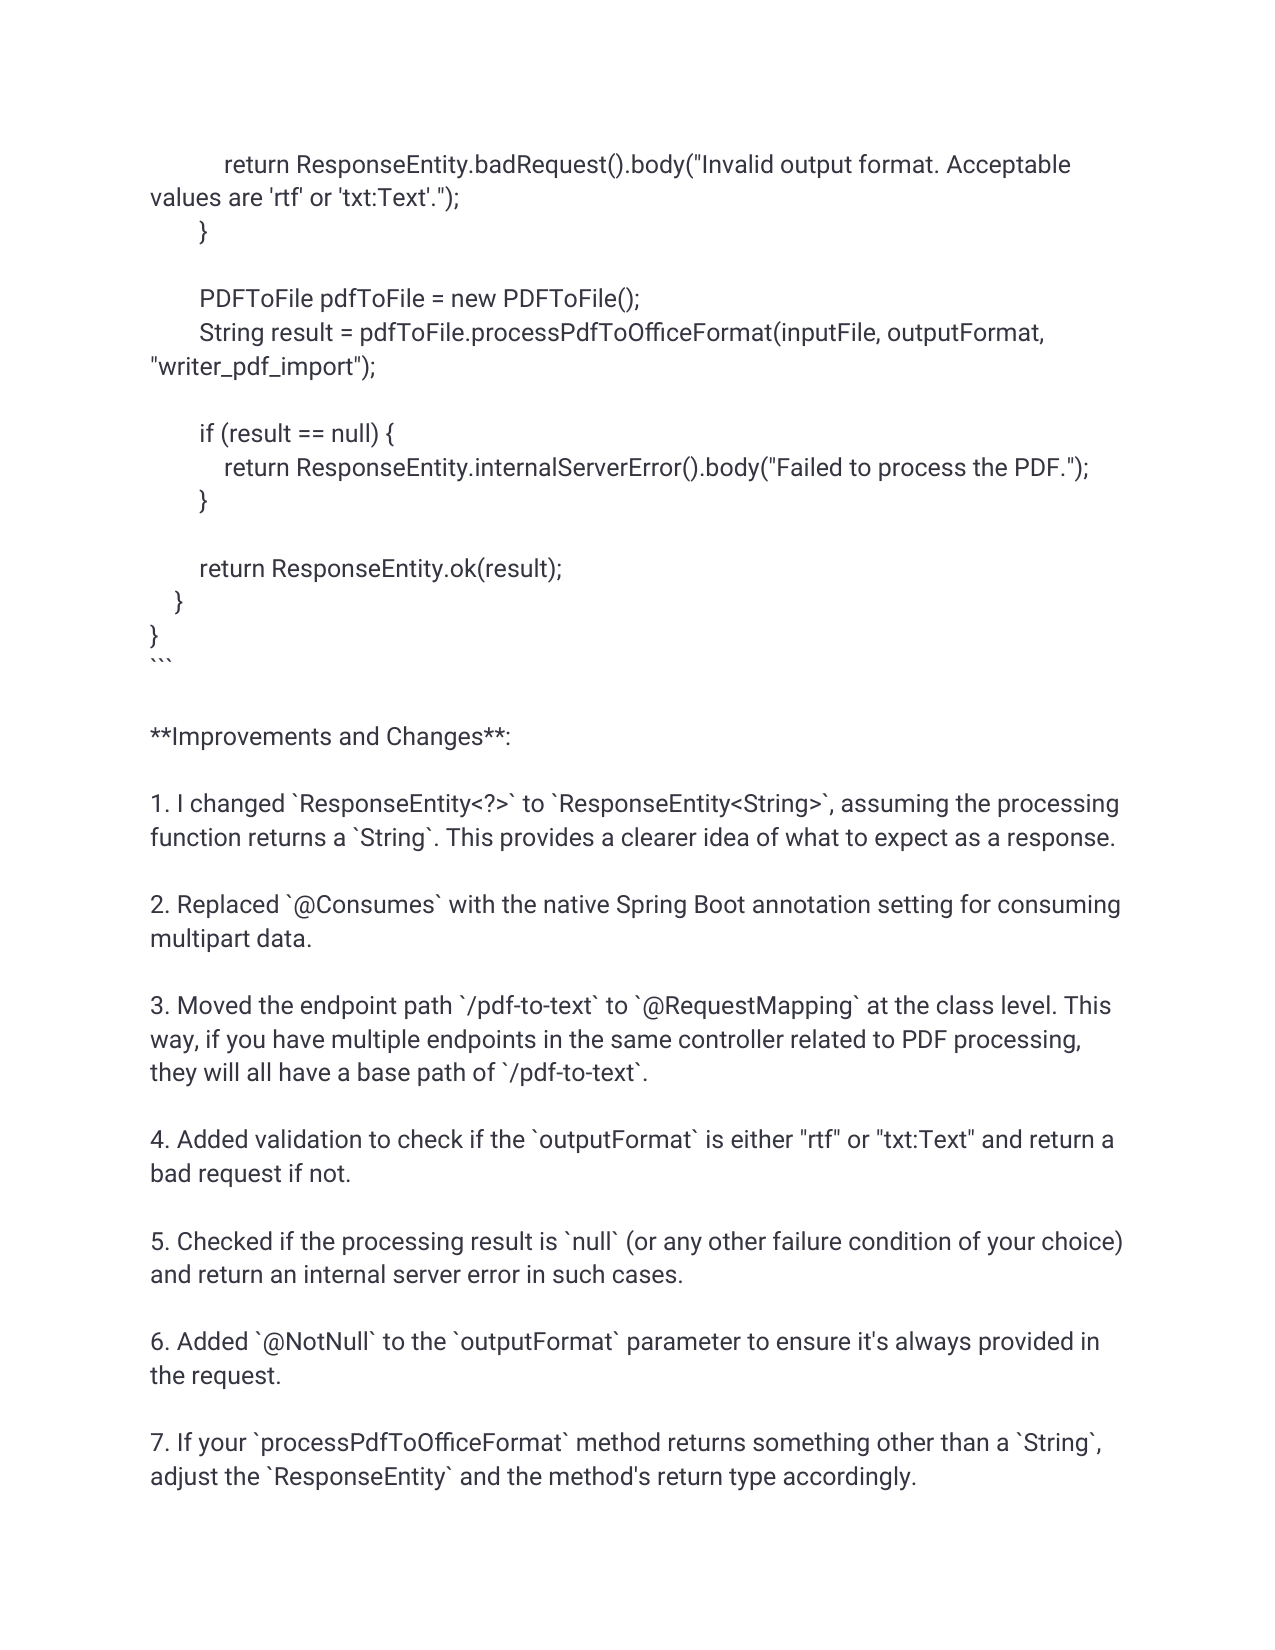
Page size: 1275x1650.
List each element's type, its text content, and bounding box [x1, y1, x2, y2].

text PDFToFile pdfToFile = new PDFToFile(); [150, 284, 1125, 314]
text ``` [150, 655, 1125, 684]
text 1. I changed `ResponseEntity<?>` to `ResponseEntity<String>`, assuming the processing function returns a `String`. This provides a clearer idea of what to expect as a response. [150, 789, 1125, 852]
text } [150, 621, 1125, 650]
text return ResponseEntity.internalServerError().body("Failed to process the PDF."); [150, 453, 1125, 482]
text } [150, 486, 1125, 516]
text 2. Replaced `@Consumes` with the native Spring Boot annotation setting for consuming multipart data. [150, 890, 1125, 953]
text return ResponseEntity.ok(result); [150, 554, 1125, 583]
text 7. If your `processPdfToOfficeFormat` method returns something other than a `String`, adjust the `ResponseEntity` and the method's return type accordingly. [150, 1428, 1125, 1491]
text } [150, 587, 1125, 617]
text **Improvements and Changes**: [150, 722, 1125, 751]
text 4. Added validation to check if the `outputFormat` is either "rtf" or "txt:Text" and return a bad request if not. [150, 1126, 1125, 1189]
text 3. Moved the endpoint path `/pdf-to-text` to `@RequestMapping` at the class level. This way, if you have multiple endpoints in the same controller related to PDF processing, they will all have a base path of `/pdf-to-text`. [150, 991, 1125, 1088]
text 5. Checked if the processing result is `null` (or any other failure condition of your choice) and return an internal server error in such cases. [150, 1227, 1125, 1289]
text 6. Added `@NotNull` to the `outputFormat` parameter to ensure it's always provided in the request. [150, 1328, 1125, 1391]
text return ResponseEntity.badRequest().body("Invalid output format. Acceptable values are 'rtf' or 'txt:Text'."); [150, 150, 1125, 213]
text String result = pdfToFile.processPdfToOfficeFormat(inputFile, outputFormat, "writer_pdf_import"); [150, 318, 1125, 381]
text if (result == null) { [150, 419, 1125, 448]
text } [150, 217, 1125, 247]
